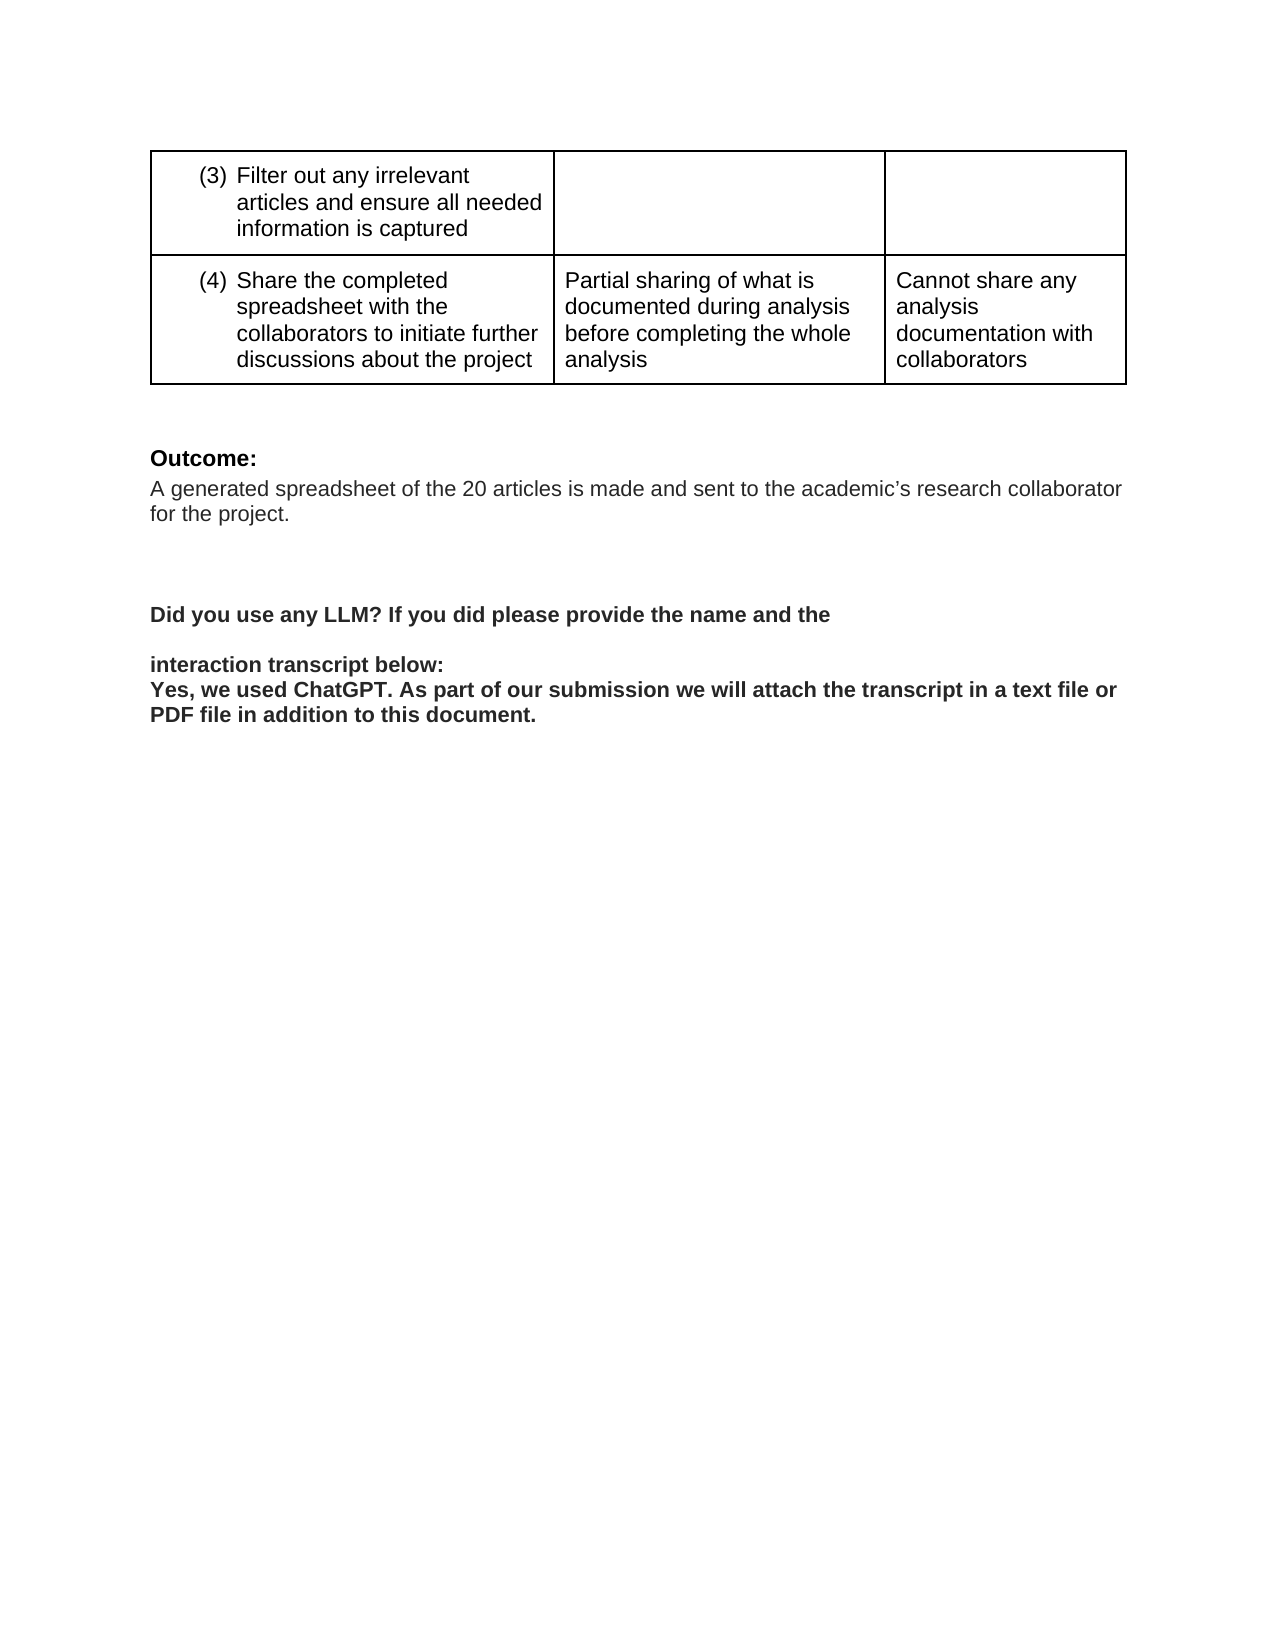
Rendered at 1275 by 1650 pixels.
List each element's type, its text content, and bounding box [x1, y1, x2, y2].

table_cell Filter out any irrelevant articles and ensure all needed information is captured [152, 152, 553, 254]
table_cell [886, 152, 1125, 254]
text A generated spreadsheet of the 20 articles is made and sent to the academic’s research collaborator for the project. [150, 475, 1125, 526]
table_cell Share the completed spreadsheet with the collaborators to initiate further discussions about the project [152, 256, 553, 383]
table_cell [555, 152, 884, 254]
text interaction transcript below: [150, 652, 1125, 677]
text Did you use any LLM? If you did please provide the name and the [150, 601, 1125, 627]
text Yes, we used ChatGPT. As part of our submission we will attach the transcript in a text file or PDF file in addition to this document. [150, 677, 1125, 727]
table_cell Partial sharing of what is documented during analysis before completing the whole analysis [555, 256, 884, 383]
table_cell Cannot share any analysis documentation with collaborators [886, 256, 1125, 383]
text Outcome: [150, 445, 1125, 472]
